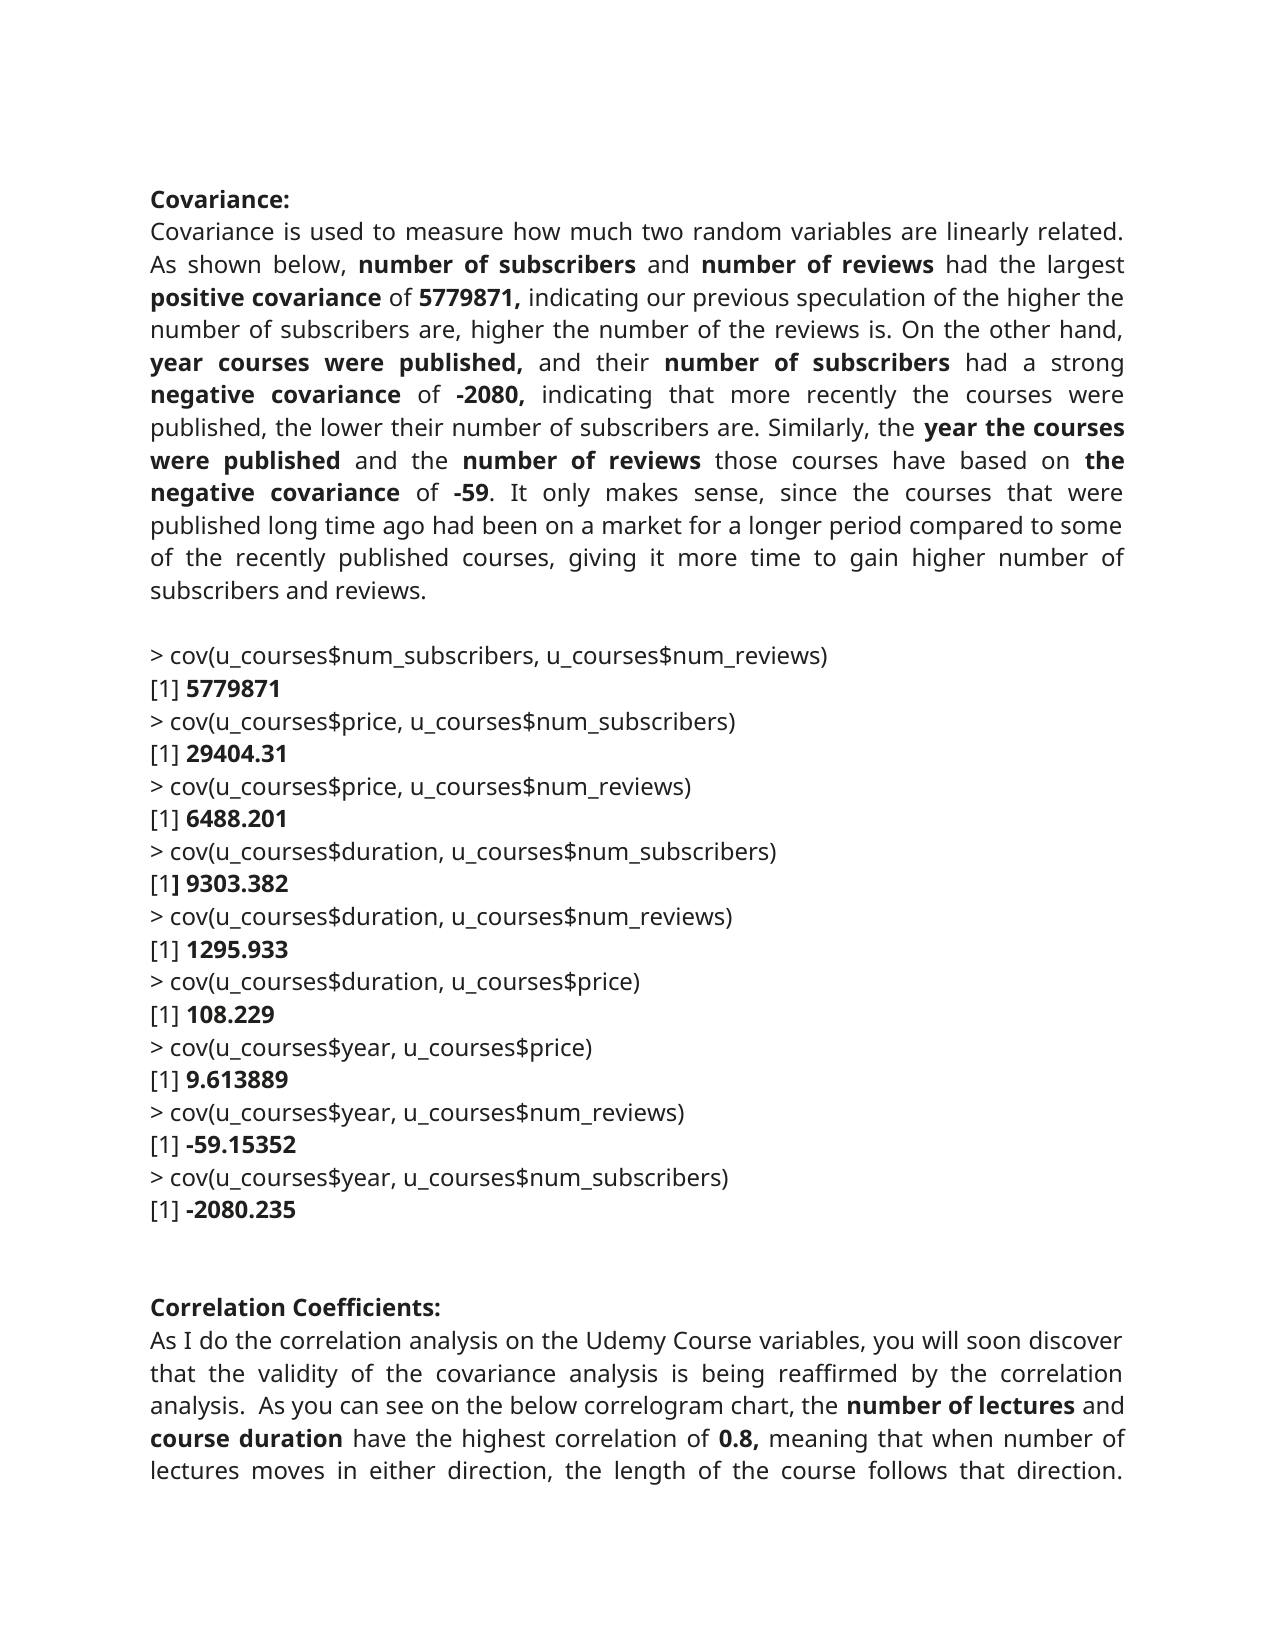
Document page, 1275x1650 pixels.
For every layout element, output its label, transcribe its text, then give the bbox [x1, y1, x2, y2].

text > cov(u_courses$duration, u_courses$num_subscribers) [150, 835, 1125, 867]
text Covariance is used to measure how much two random variables are linearly related. As shown below, number of subscribers and number of reviews had the largest positive covariance of 5779871, indicating our previous speculation of the higher the number of subscribers are, higher the number of the reviews is. On the other hand, year courses were published, and their number of subscribers had a strong negative covariance of -2080, indicating that more recently the courses were published, the lower their number of subscribers are. Similarly, the year the courses were published and the number of reviews those courses have based on the negative covariance of -59. It only makes sense, since the courses that were published long time ago had been on a market for a longer period compared to some of the recently published courses, giving it more time to gain higher number of subscribers and reviews. [150, 215, 1125, 606]
text [1] 6488.201 [150, 802, 1125, 835]
text [1] 1295.933 [150, 932, 1125, 965]
text [1] 108.229 [150, 998, 1125, 1030]
text > cov(u_courses$duration, u_courses$price) [150, 965, 1125, 998]
text [1] 9303.382 [150, 867, 1125, 900]
text Correlation Coefficients: [150, 1291, 1125, 1324]
text > cov(u_courses$duration, u_courses$num_reviews) [150, 900, 1125, 932]
text > cov(u_courses$price, u_courses$num_subscribers) [150, 704, 1125, 737]
text > cov(u_courses$year, u_courses$num_reviews) [150, 1096, 1125, 1128]
text [1] -2080.235 [150, 1193, 1125, 1226]
text > cov(u_courses$price, u_courses$num_reviews) [150, 769, 1125, 802]
text [1] 9.613889 [150, 1063, 1125, 1096]
text [1] 29404.31 [150, 737, 1125, 769]
text > cov(u_courses$num_subscribers, u_courses$num_reviews) [150, 639, 1125, 672]
text > cov(u_courses$year, u_courses$num_subscribers) [150, 1161, 1125, 1193]
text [150, 1324, 1125, 1487]
text > cov(u_courses$year, u_courses$price) [150, 1030, 1125, 1063]
text [1] 5779871 [150, 672, 1125, 704]
text Covariance: [150, 183, 1125, 215]
text [1] -59.15352 [150, 1128, 1125, 1161]
